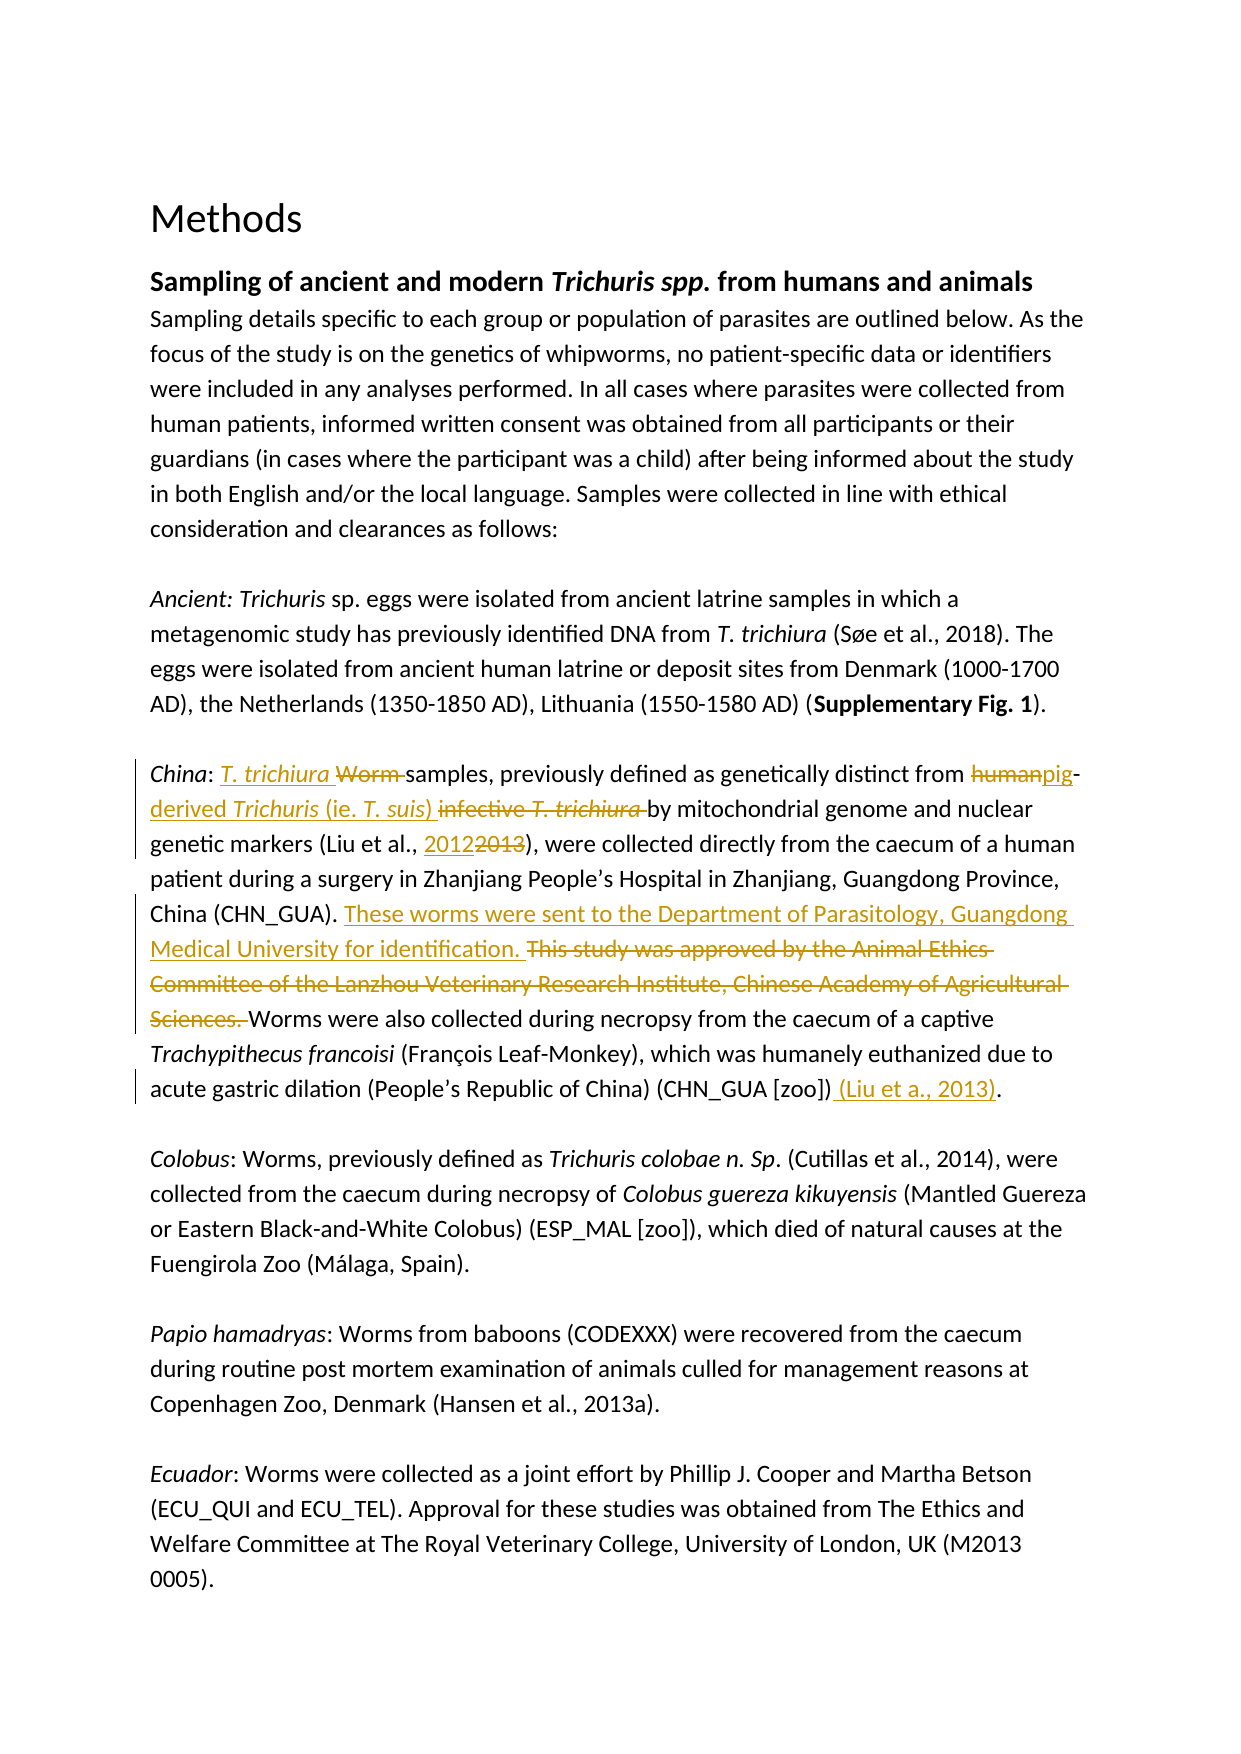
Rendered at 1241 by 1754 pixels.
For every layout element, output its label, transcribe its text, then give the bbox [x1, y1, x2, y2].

text Ecuador: Worms were collected as a joint effort by Phillip J. Cooper and Martha Betson (ECU_QUI and ECU_TEL). Approval for these studies was obtained from The Ethics and Welfare Committee at The Royal Veterinary College, University of London, UK (M2013 0005). [150, 1458, 1090, 1594]
text Sampling details specific to each group or population of parasites are outlined below. As the focus of the study is on the genetics of whipworms, no patient-specific data or identifiers were included in any analyses performed. In all cases where parasites were collected from human patients, informed written consent was obtained from all participants or their guardians (in cases where the participant was a child) after being informed about the study in both English and/or the local language. Samples were collected in line with ethical consideration and clearances as follows: [150, 303, 1090, 544]
text Colobus: Worms, previously defined as Trichuris colobae n. Sp. (Cutillas et al., 2014), were collected from the caecum during necropsy of Colobus guereza kikuyensis (Mantled Guereza or Eastern Black-and-White Colobus) (ESP_MAL [zoo]), which died of natural causes at the Fuengirola Zoo (Málaga, Spain). [150, 1143, 1090, 1279]
subtitle Methods [150, 192, 1090, 242]
text Papio hamadryas: Worms from baboons (CODEXXX) were recovered from the caecum during routine post mortem examination of animals culled for management reasons at Copenhagen Zoo, Denmark (Hansen et al., 2013a). [150, 1318, 1090, 1419]
text China: samples, previously defined as genetically distinct from -by mitochondrial genome and nuclear genetic markers (Liu et al., ), were collected directly from the caecum of a human patient during a surgery in Zhanjiang People’s Hospital in Zhanjiang, Guangdong Province, China (CHN_GUA). Worms were also collected during necropsy from the caecum of a captive Trachypithecus francoisi (François Leaf-Monkey), which was humanely euthanized due to acute gastric dilation (People’s Republic of China) (CHN_GUA [zoo]). [150, 758, 1090, 1104]
subtitle Sampling of ancient and modern Trichuris spp. from humans and animals [150, 263, 1090, 298]
text Ancient: Trichuris sp. eggs were isolated from ancient latrine samples in which a metagenomic study has previously identified DNA from T. trichiura (Søe et al., 2018). The eggs were isolated from ancient human latrine or deposit sites from Denmark (1000-1700 AD), the Netherlands (1350-1850 AD), Lithuania (1550-1580 AD) (Supplementary Fig. 1). [150, 583, 1090, 719]
